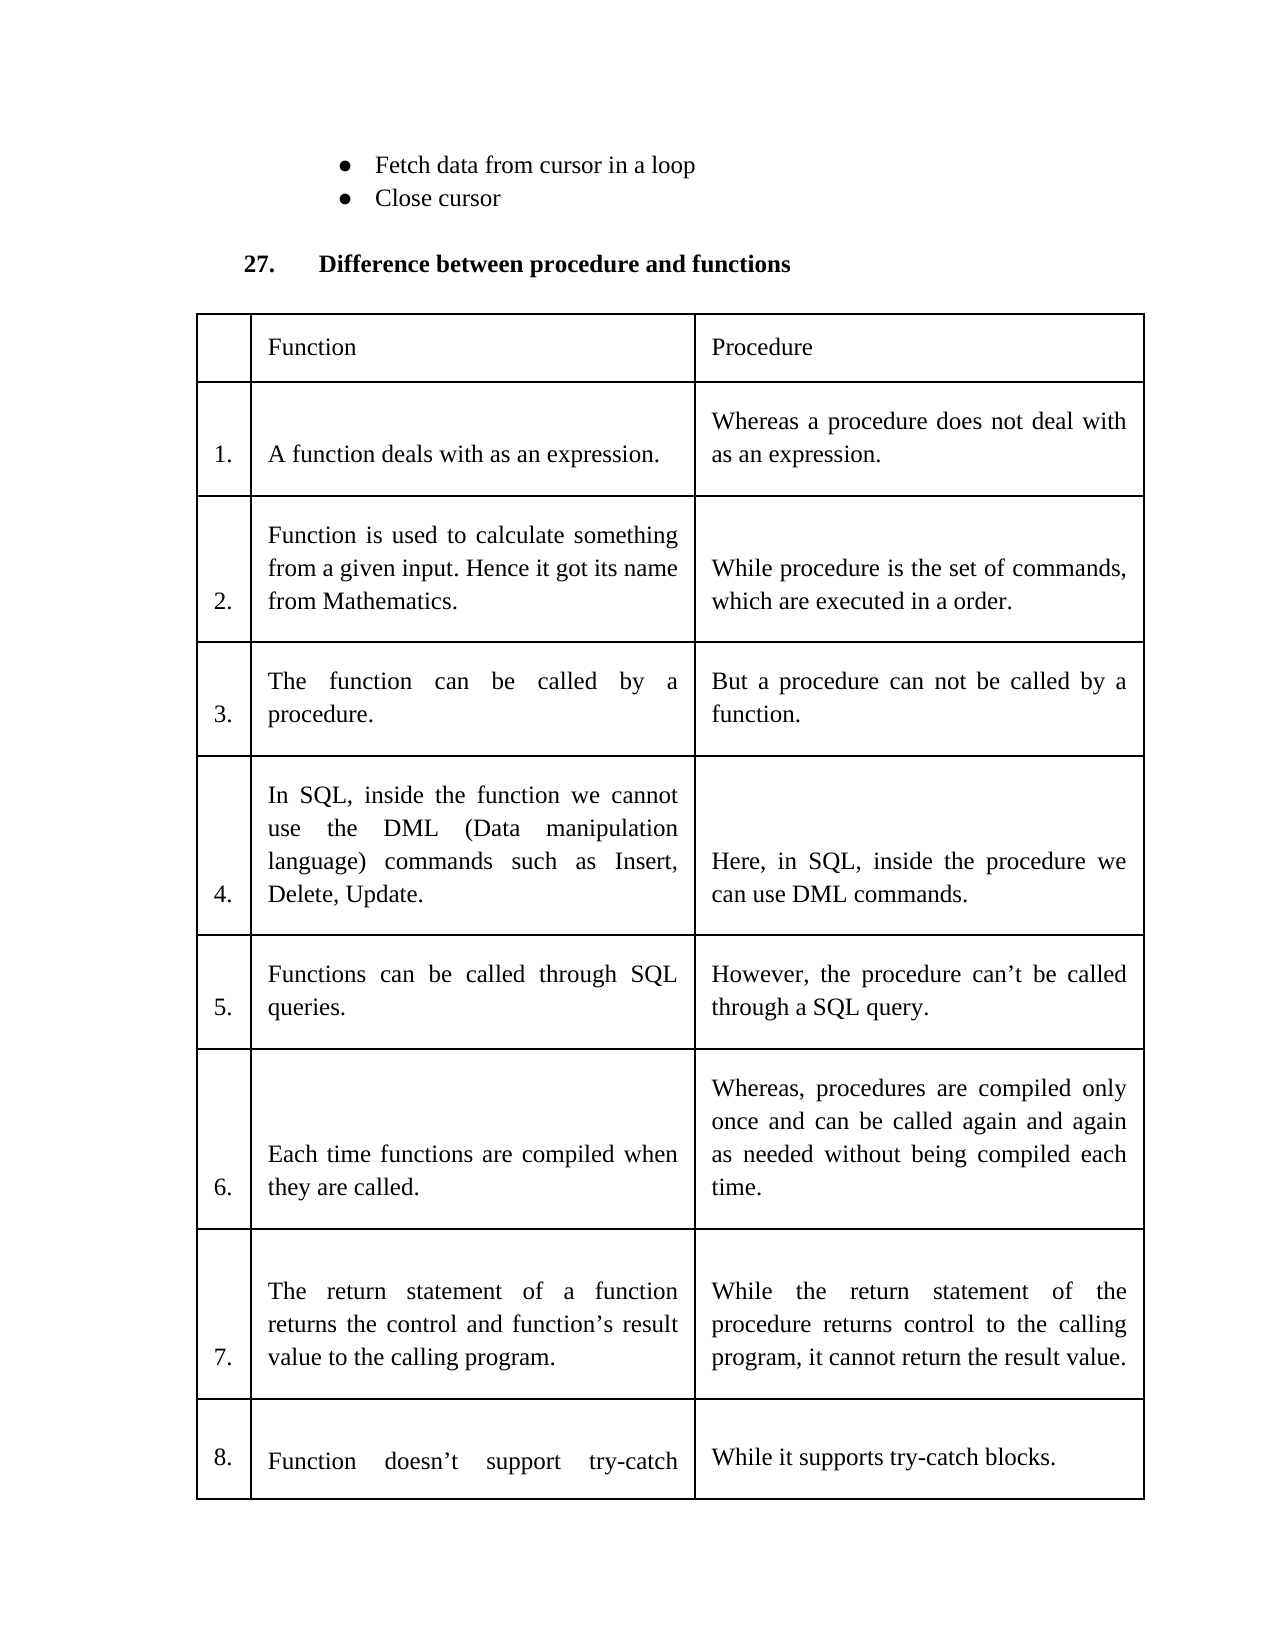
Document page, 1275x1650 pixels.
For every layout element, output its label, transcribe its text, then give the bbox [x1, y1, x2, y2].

table_cell The function can be called by a procedure. [252, 643, 694, 755]
list Fetch data from cursor in a loop [337, 150, 1125, 179]
table_cell 7. [198, 1230, 250, 1398]
table_cell The return statement of a function returns the control and function’s result value to the calling program. [252, 1230, 694, 1398]
table_cell 6. [198, 1050, 250, 1227]
table_header Function [252, 315, 694, 381]
table_cell In SQL, inside the function we cannot use the DML (Data manipulation language) commands such as Insert, Delete, Update. [252, 757, 694, 934]
list Close cursor [337, 183, 1125, 212]
table_cell 1. [198, 383, 250, 495]
table_cell While procedure is the set of commands, which are executed in a order. [696, 497, 1143, 641]
table_cell A function deals with as an expression. [252, 383, 694, 495]
table_cell Function doesn’t support try-catch blocks. [252, 1400, 694, 1498]
table_cell Function is used to calculate something from a given input. Hence it got its name from Mathematics. [252, 497, 694, 641]
table_cell Here, in SQL, inside the procedure we can use DML commands. [696, 757, 1143, 934]
table_cell While the return statement of the procedure returns control to the calling program, it cannot return the result value. [696, 1230, 1143, 1398]
table_cell Functions can be called through SQL queries. [252, 936, 694, 1048]
table_cell But a procedure can not be called by a function. [696, 643, 1143, 755]
table_cell 8. [198, 1400, 250, 1498]
table_cell 5. [198, 936, 250, 1048]
table_cell Whereas a procedure does not deal with as an expression. [696, 383, 1143, 495]
table_header Procedure [696, 315, 1143, 381]
table_cell However, the procedure can’t be called through a SQL query. [696, 936, 1143, 1048]
table_cell Whereas, procedures are compiled only once and can be called again and again as needed without being compiled each time. [696, 1050, 1143, 1227]
table_cell While it supports try-catch blocks. [696, 1400, 1143, 1498]
table_cell 2. [198, 497, 250, 641]
table_cell 3. [198, 643, 250, 755]
table_cell 4. [198, 757, 250, 934]
text 27. Difference between procedure and functions [244, 249, 1125, 278]
table_cell Each time functions are compiled when they are called. [252, 1050, 694, 1227]
table_header [198, 315, 250, 381]
